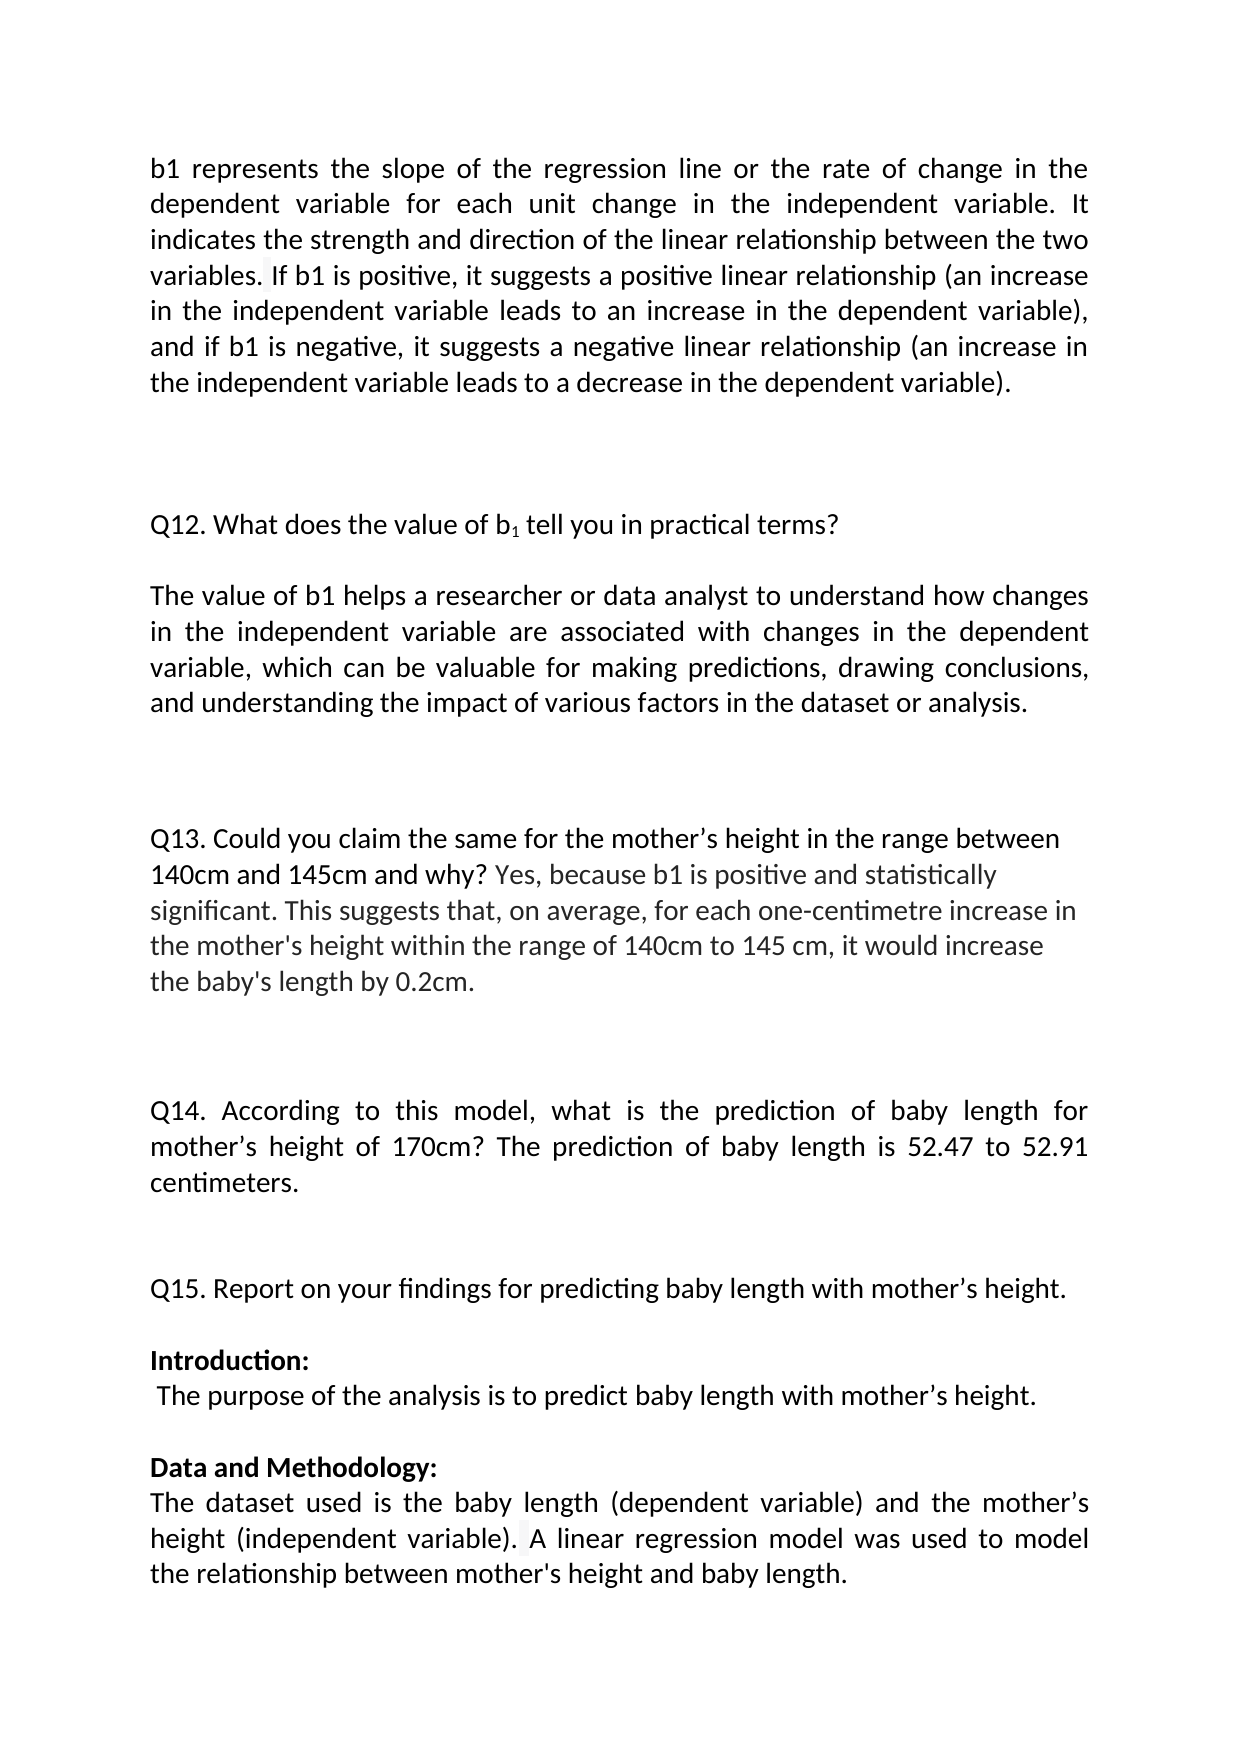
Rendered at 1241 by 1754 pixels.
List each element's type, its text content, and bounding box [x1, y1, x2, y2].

text The value of b1 helps a researcher or data analyst to understand how changes in the independent variable are associated with changes in the dependent variable, which can be valuable for making predictions, drawing conclusions, and understanding the impact of various factors in the dataset or analysis. [150, 577, 1090, 720]
text Q15. Report on your findings for predicting baby length with mother’s height. [150, 1271, 1090, 1306]
text b1 represents the slope of the regression line or the rate of change in the dependent variable for each unit change in the independent variable. It indicates the strength and direction of the linear relationship between the two variables. If b1 is positive, it suggests a positive linear relationship (an increase in the independent variable leads to an increase in the dependent variable), and if b1 is negative, it suggests a negative linear relationship (an increase in the independent variable leads to a decrease in the dependent variable). [150, 150, 1090, 399]
text The dataset used is the baby length (dependent variable) and the mother’s height (independent variable). A linear regression model was used to model the relationship between mother's height and baby length. [150, 1484, 1090, 1591]
text Data and Methodology: [150, 1449, 1090, 1484]
text Q13. Could you claim the same for the mother’s height in the range between 140cm and 145cm and why? Yes, because b1 is positive and statistically significant. This suggests that, on average, for each one-centimetre increase in the mother's height within the range of 140cm to 145 cm, it would increase the baby's length by 0.2cm. [150, 820, 1090, 998]
text The purpose of the analysis is to predict baby length with mother’s height. [150, 1377, 1090, 1413]
text Q14. According to this model, what is the prediction of baby length for mother’s height of 170cm? The prediction of baby length is 52.47 to 52.91 centimeters. [150, 1092, 1090, 1199]
text Q12. What does the value of b1 tell you in practical terms? [150, 506, 1090, 542]
text Introduction: [150, 1342, 1090, 1377]
